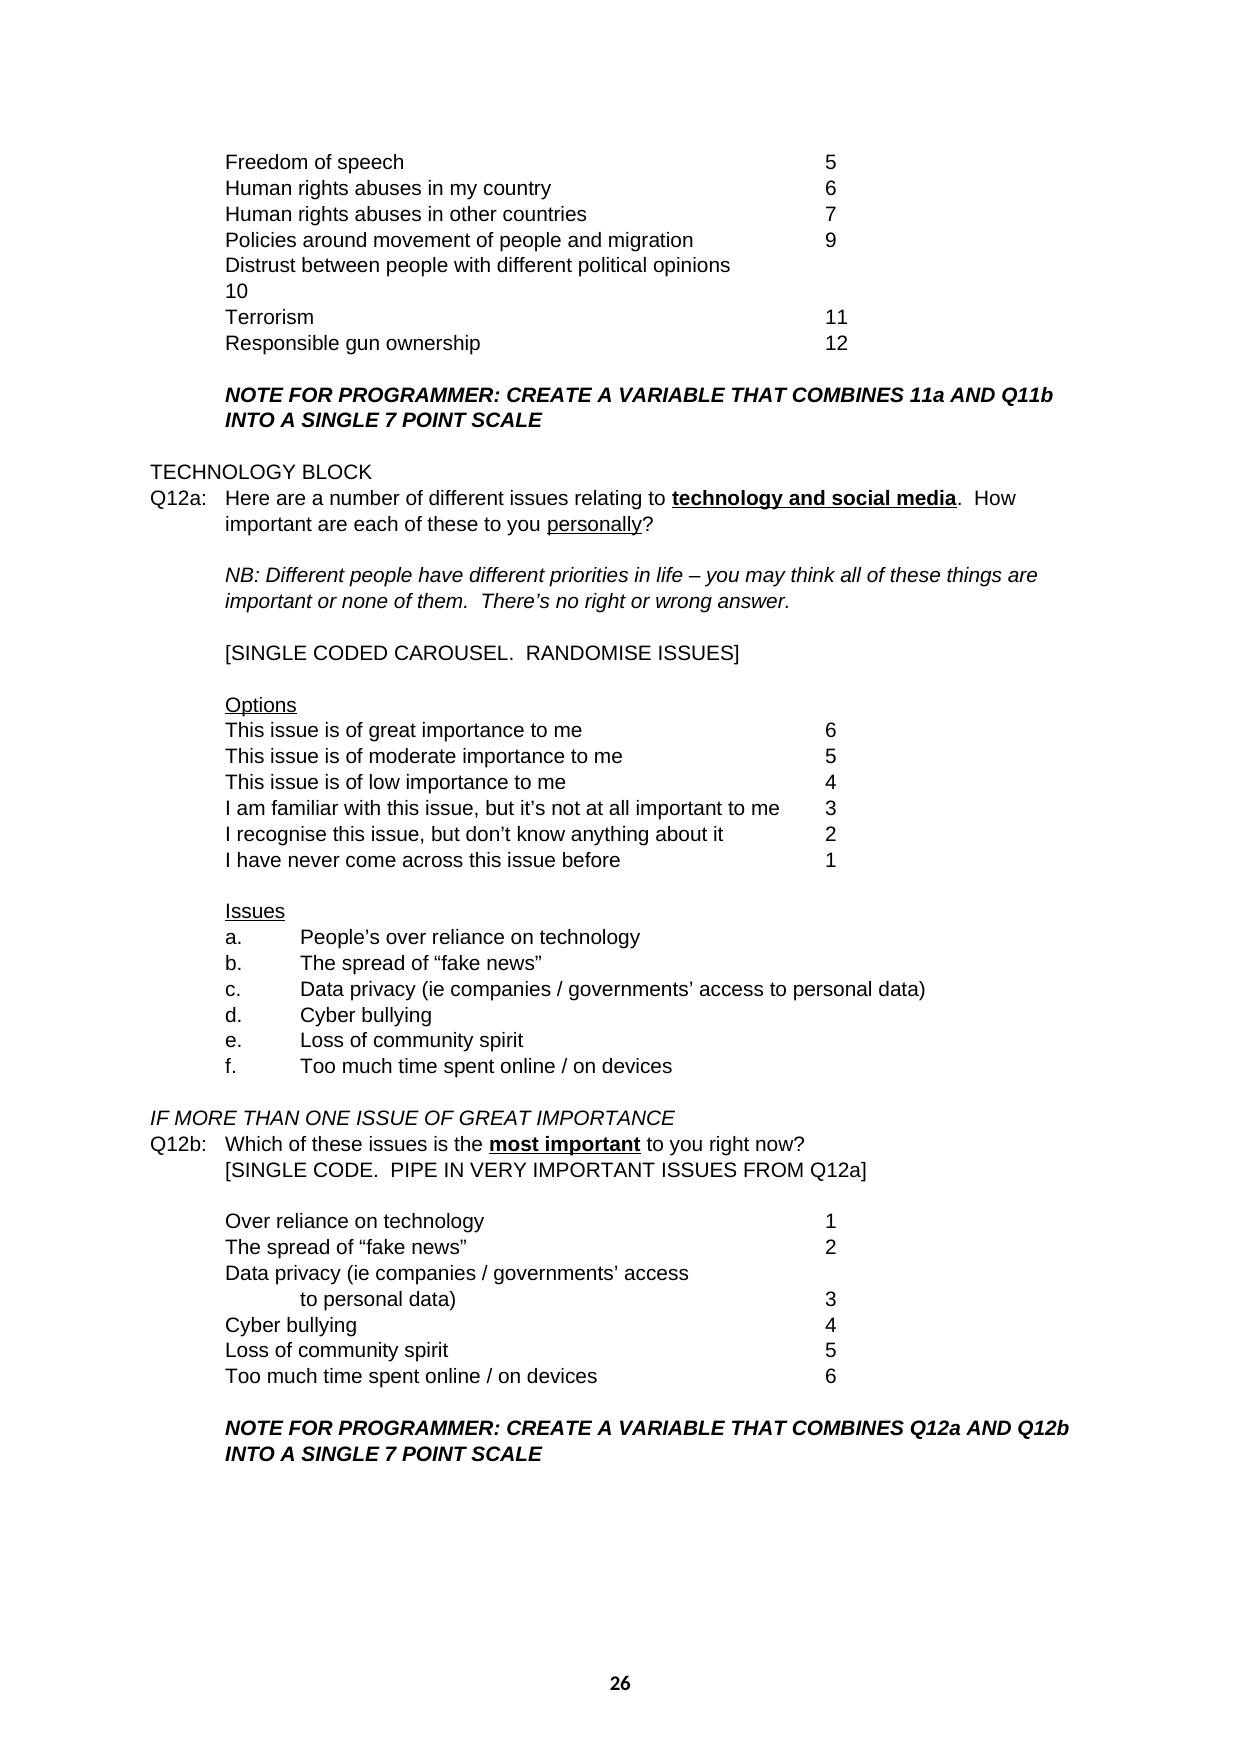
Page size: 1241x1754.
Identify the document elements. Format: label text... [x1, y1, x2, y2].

text IF MORE THAN ONE ISSUE OF GREAT IMPORTANCE [150, 1106, 1090, 1130]
text NB: Different people have different priorities in life – you may think all of these things are important or none of them. There’s no right or wrong answer. [150, 563, 1090, 613]
text I recognise this issue, but don’t know anything about it 2 [225, 822, 1090, 846]
text Responsible gun ownership 12 [150, 331, 1090, 355]
list Cyber bullying [225, 1002, 1090, 1026]
list Data privacy (ie companies / governments’ access to personal data) [225, 977, 1090, 1001]
text Options [225, 692, 1090, 716]
text Cyber bullying 4 [225, 1312, 1090, 1336]
text Too much time spent online / on devices 6 [225, 1364, 1090, 1388]
text NOTE FOR PROGRAMMER: CREATE A VARIABLE THAT COMBINES 11a AND Q11b INTO A SINGLE 7 POINT SCALE [225, 382, 1090, 432]
list The spread of “fake news” [225, 951, 1090, 975]
text Human rights abuses in other countries 7 [150, 202, 1090, 226]
text to personal data) 3 [225, 1287, 1090, 1311]
text The spread of “fake news” 2 [225, 1235, 1090, 1259]
text Data privacy (ie companies / governments’ access [225, 1261, 1090, 1285]
text Distrust between people with different political opinions 10 [150, 253, 1090, 303]
text Issues [150, 899, 1090, 923]
text I have never come across this issue before 1 [225, 847, 1090, 871]
text Q12a: Here are a number of different issues relating to technology and social media. How important are each of these to you personally? [150, 486, 1090, 536]
list Loss of community spirit [225, 1028, 1090, 1052]
text Over reliance on technology 1 [225, 1209, 1090, 1233]
text Policies around movement of people and migration 9 [150, 227, 1090, 251]
text This issue is of great importance to me 6 [225, 718, 1090, 742]
text Freedom of speech 5 [150, 150, 1090, 174]
list People’s over reliance on technology [225, 925, 1090, 949]
text TECHNOLOGY BLOCK [150, 460, 1090, 484]
text Loss of community spirit 5 [225, 1338, 1090, 1362]
text Q12b: Which of these issues is the most important to you right now? [150, 1132, 1090, 1156]
text Terrorism 11 [150, 305, 1090, 329]
text [SINGLE CODE. PIPE IN VERY IMPORTANT ISSUES FROM Q12a] [150, 1157, 1090, 1181]
text Human rights abuses in my country 6 [150, 176, 1090, 200]
list Too much time spent online / on devices [225, 1054, 1090, 1078]
text This issue is of low importance to me 4 [225, 770, 1090, 794]
text NOTE FOR PROGRAMMER: CREATE A VARIABLE THAT COMBINES Q12a AND Q12b INTO A SINGLE 7 POINT SCALE [225, 1416, 1090, 1466]
text This issue is of moderate importance to me 5 [225, 744, 1090, 768]
text [SINGLE CODED CAROUSEL. RANDOMISE ISSUES] [150, 641, 1090, 665]
text I am familiar with this issue, but it’s not at all important to me 3 [225, 796, 1090, 820]
